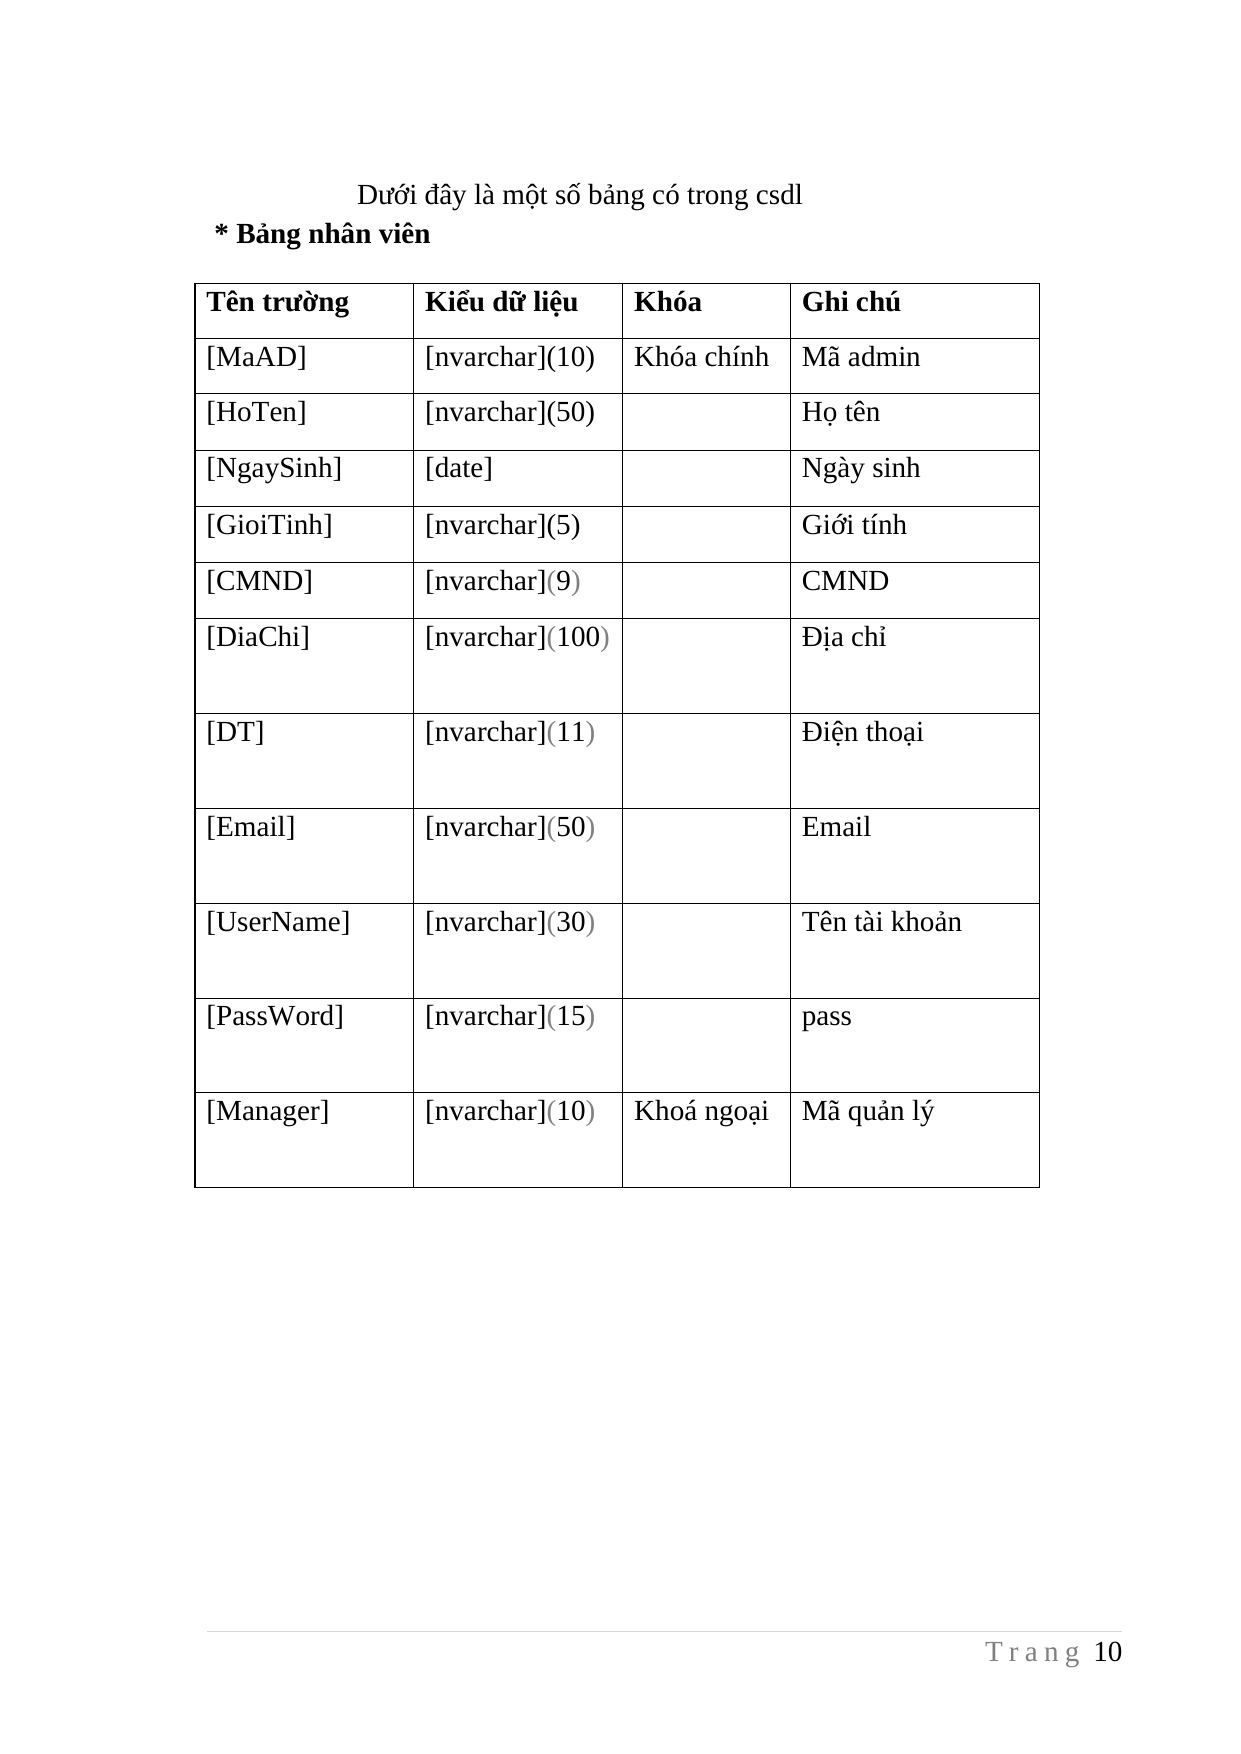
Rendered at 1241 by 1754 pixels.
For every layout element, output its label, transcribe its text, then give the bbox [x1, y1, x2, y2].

table_cell Điện thoại [791, 714, 1039, 808]
table_cell [nvarchar](30) [414, 904, 622, 997]
text * Bảng nhân viên [207, 216, 1122, 249]
table_header Tên trường [196, 284, 413, 338]
table_cell Khoá ngoại [623, 1093, 790, 1187]
table_cell [nvarchar](100) [414, 619, 622, 713]
table_cell [DiaChi] [196, 619, 413, 713]
table_cell Mã quản lý [791, 1093, 1039, 1187]
table_cell Địa chỉ [791, 619, 1039, 713]
table_cell Email [791, 809, 1039, 903]
table_cell [PassWord] [196, 999, 413, 1092]
table_cell CMND [791, 563, 1039, 618]
table_cell [623, 394, 790, 449]
table_cell [623, 999, 790, 1092]
table_cell Giới tính [791, 507, 1039, 562]
table_cell [623, 507, 790, 562]
table_header Ghi chú [791, 284, 1039, 338]
table_cell [GioiTinh] [196, 507, 413, 562]
table_cell [nvarchar](10) [414, 339, 622, 393]
table_cell Ngày sinh [791, 451, 1039, 506]
table_cell [623, 904, 790, 997]
table_cell [Manager] [196, 1093, 413, 1187]
table_cell Mã admin [791, 339, 1039, 393]
table_cell [date] [414, 451, 622, 506]
table_cell Họ tên [791, 394, 1039, 449]
table_cell [nvarchar](10) [414, 1093, 622, 1187]
table_cell [Email] [196, 809, 413, 903]
table_cell [HoTen] [196, 394, 413, 449]
table_cell [UserName] [196, 904, 413, 997]
table_cell Tên tài khoản [791, 904, 1039, 997]
list Dưới đây là một số bảng có trong csdl [357, 177, 1122, 211]
table_cell [CMND] [196, 563, 413, 618]
table_cell [nvarchar](15) [414, 999, 622, 1092]
table_cell [NgaySinh] [196, 451, 413, 506]
table_cell [623, 563, 790, 618]
table_cell Khóa chính [623, 339, 790, 393]
table_cell [nvarchar](5) [414, 507, 622, 562]
table_cell [nvarchar](50) [414, 394, 622, 449]
table_cell [nvarchar](11) [414, 714, 622, 808]
table_header Kiểu dữ liệu [414, 284, 622, 338]
table_cell [623, 619, 790, 713]
table_cell [623, 451, 790, 506]
table_cell [MaAD] [196, 339, 413, 393]
table_cell [623, 809, 790, 903]
table_header Khóa [623, 284, 790, 338]
table_cell [623, 714, 790, 808]
table_cell [nvarchar](50) [414, 809, 622, 903]
table_cell pass [791, 999, 1039, 1092]
table_cell [DT] [196, 714, 413, 808]
table_cell [nvarchar](9) [414, 563, 622, 618]
